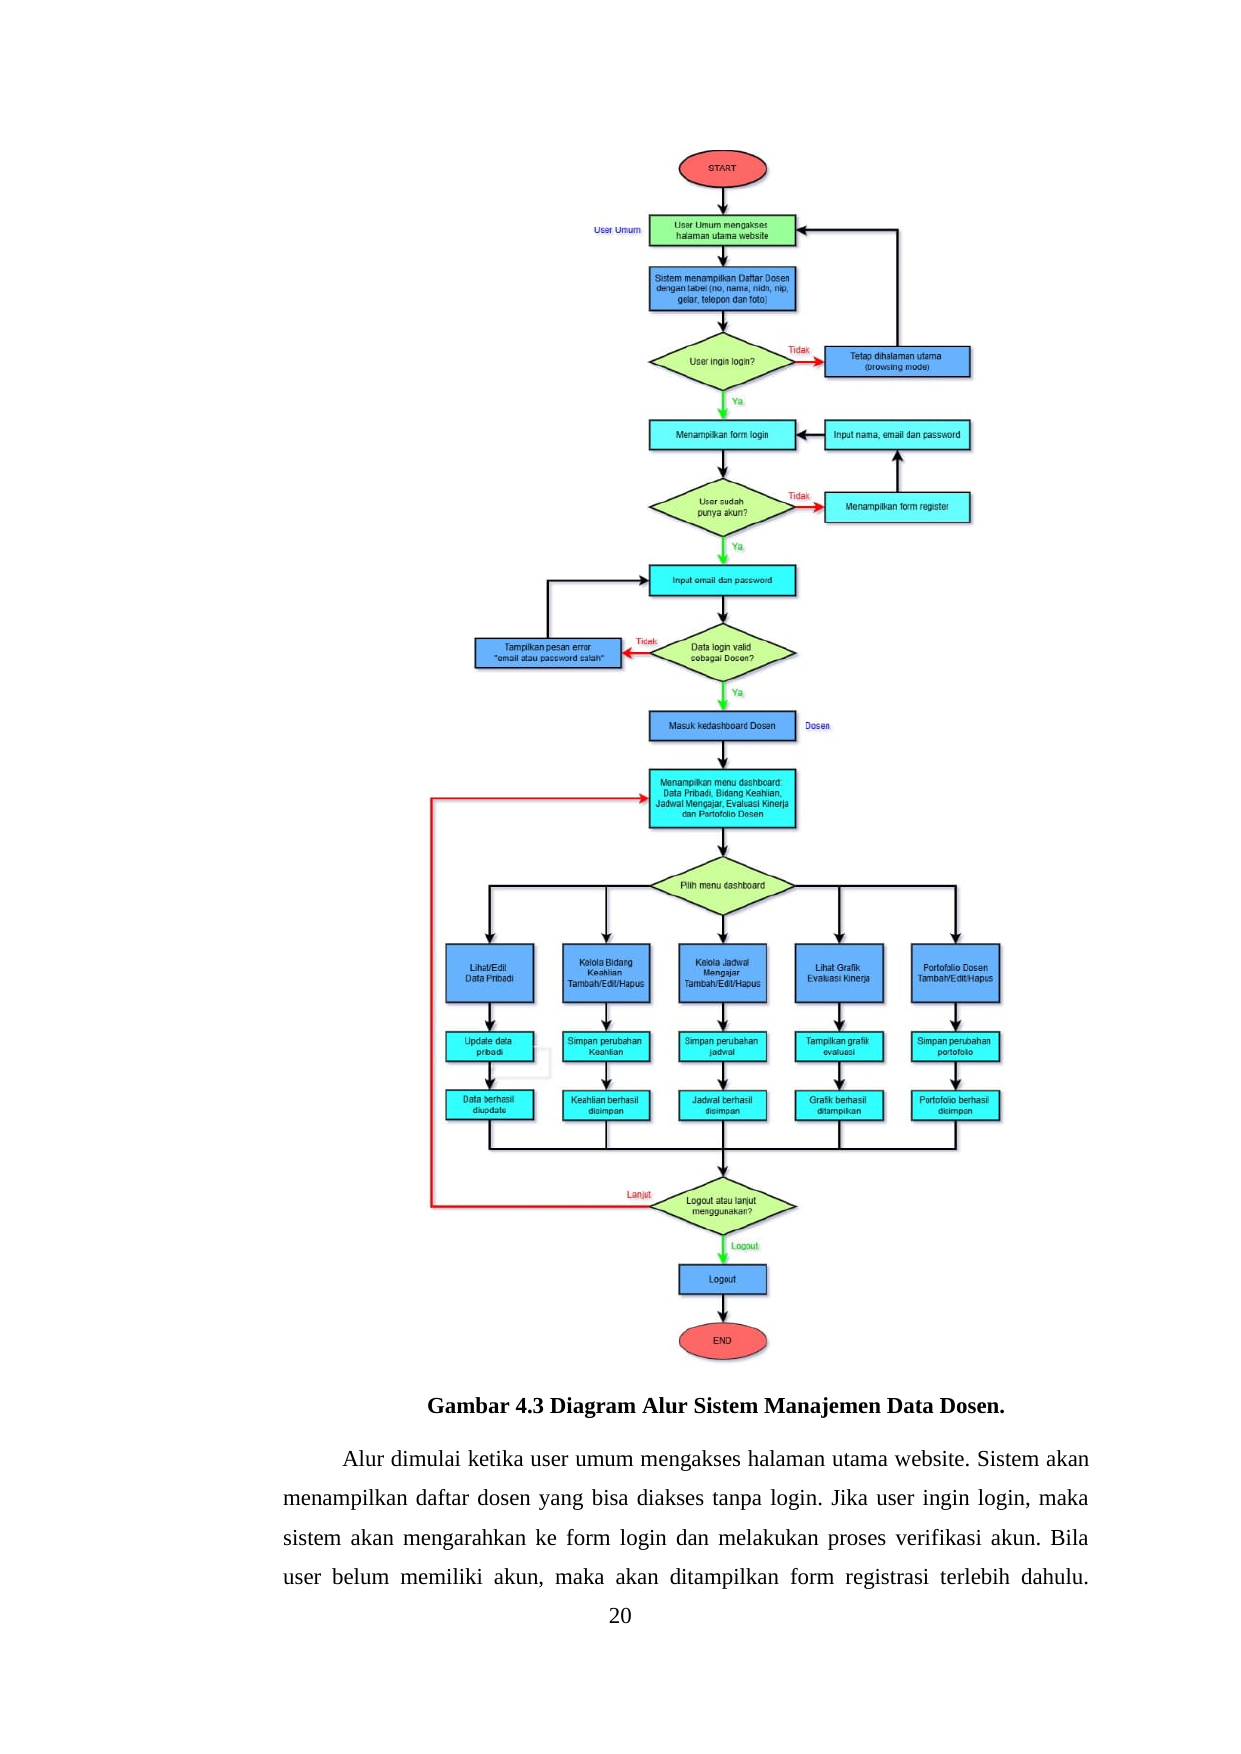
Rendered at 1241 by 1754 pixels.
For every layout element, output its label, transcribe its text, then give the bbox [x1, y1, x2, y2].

text Gambar 4.3 Diagram Alur Sistem Manajemen Data Dosen. [283, 1393, 1090, 1419]
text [283, 1444, 1090, 1589]
picture [425, 150, 1008, 1367]
